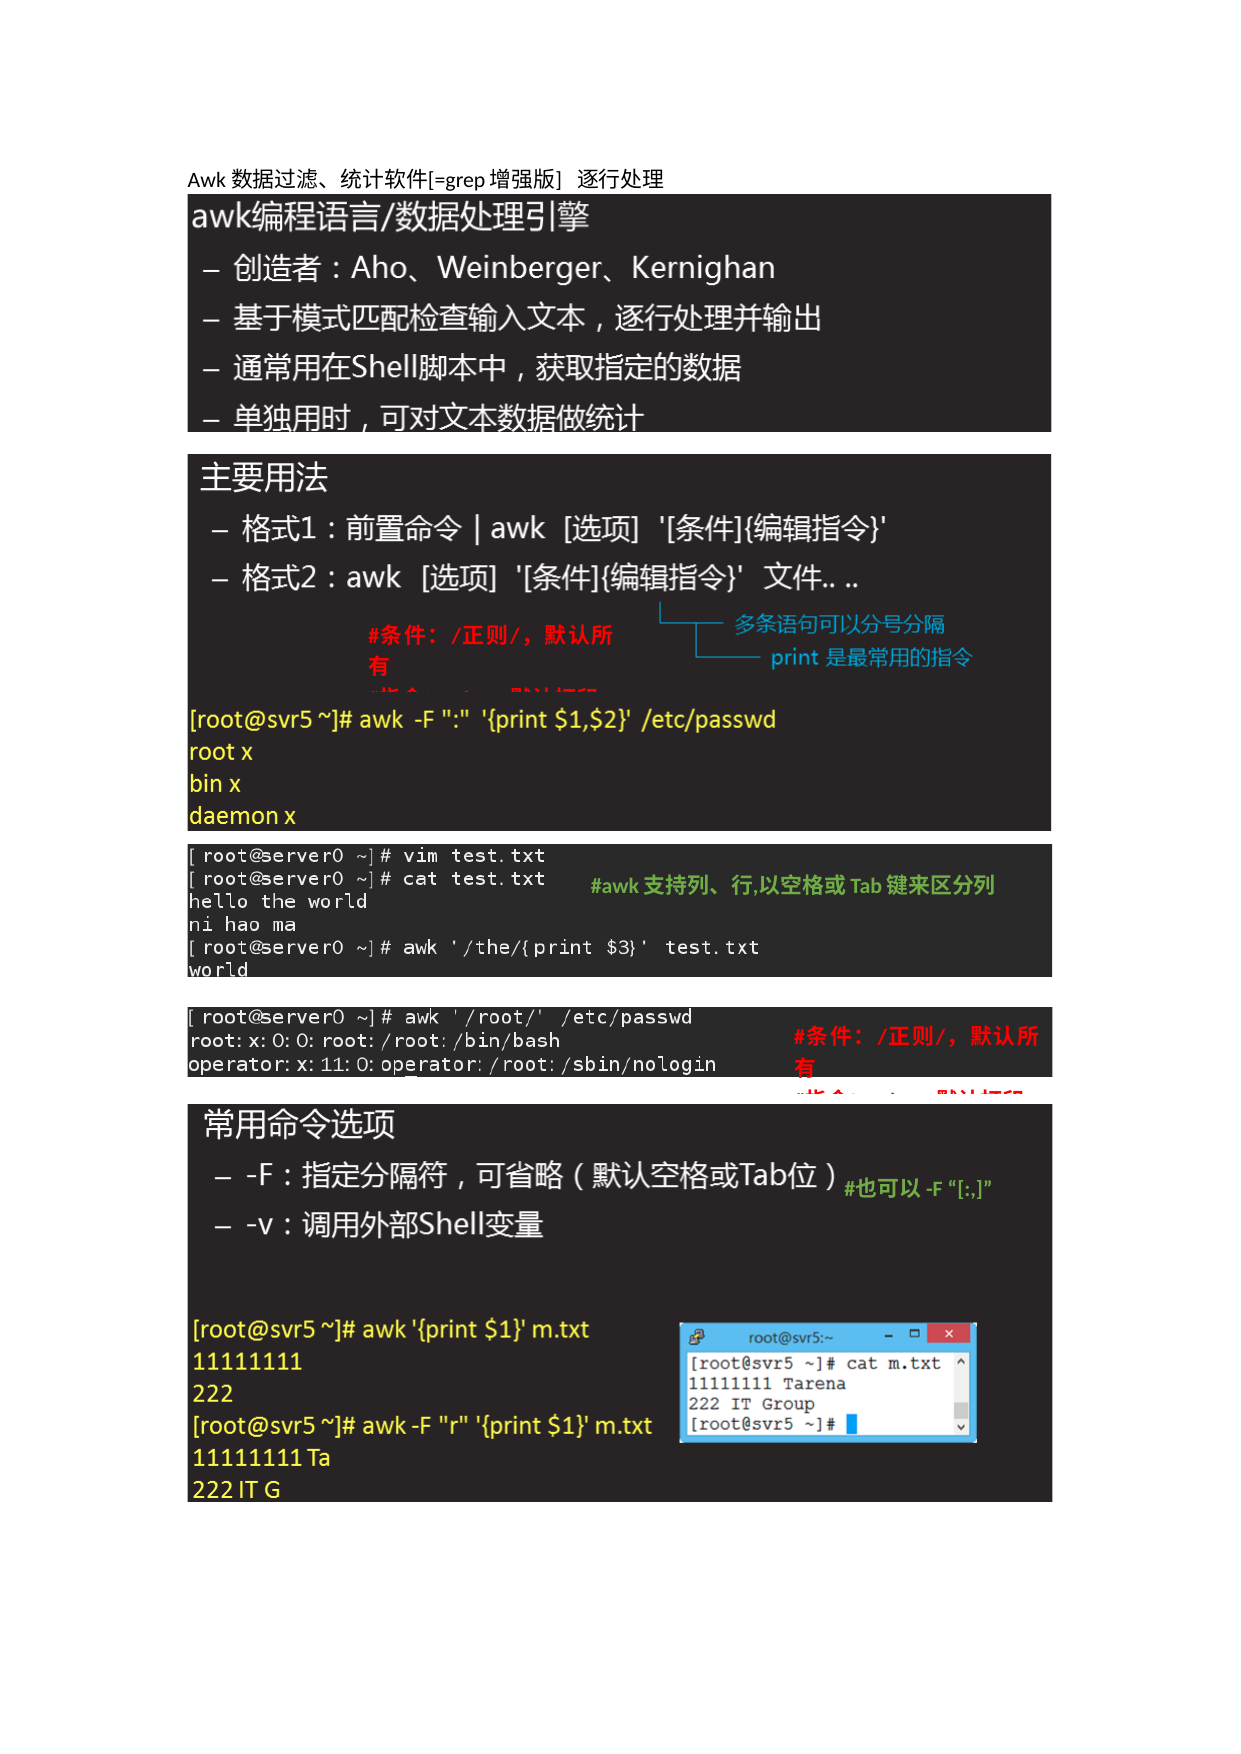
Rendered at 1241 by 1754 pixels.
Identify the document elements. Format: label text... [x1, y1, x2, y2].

picture [187, 194, 1052, 432]
picture [187, 1007, 1053, 1077]
picture [187, 1104, 1053, 1502]
picture [187, 454, 1052, 831]
text Awk 数据过滤、统计软件[=grep增强版] 逐行处理 [187, 162, 1053, 194]
picture [187, 844, 1053, 977]
